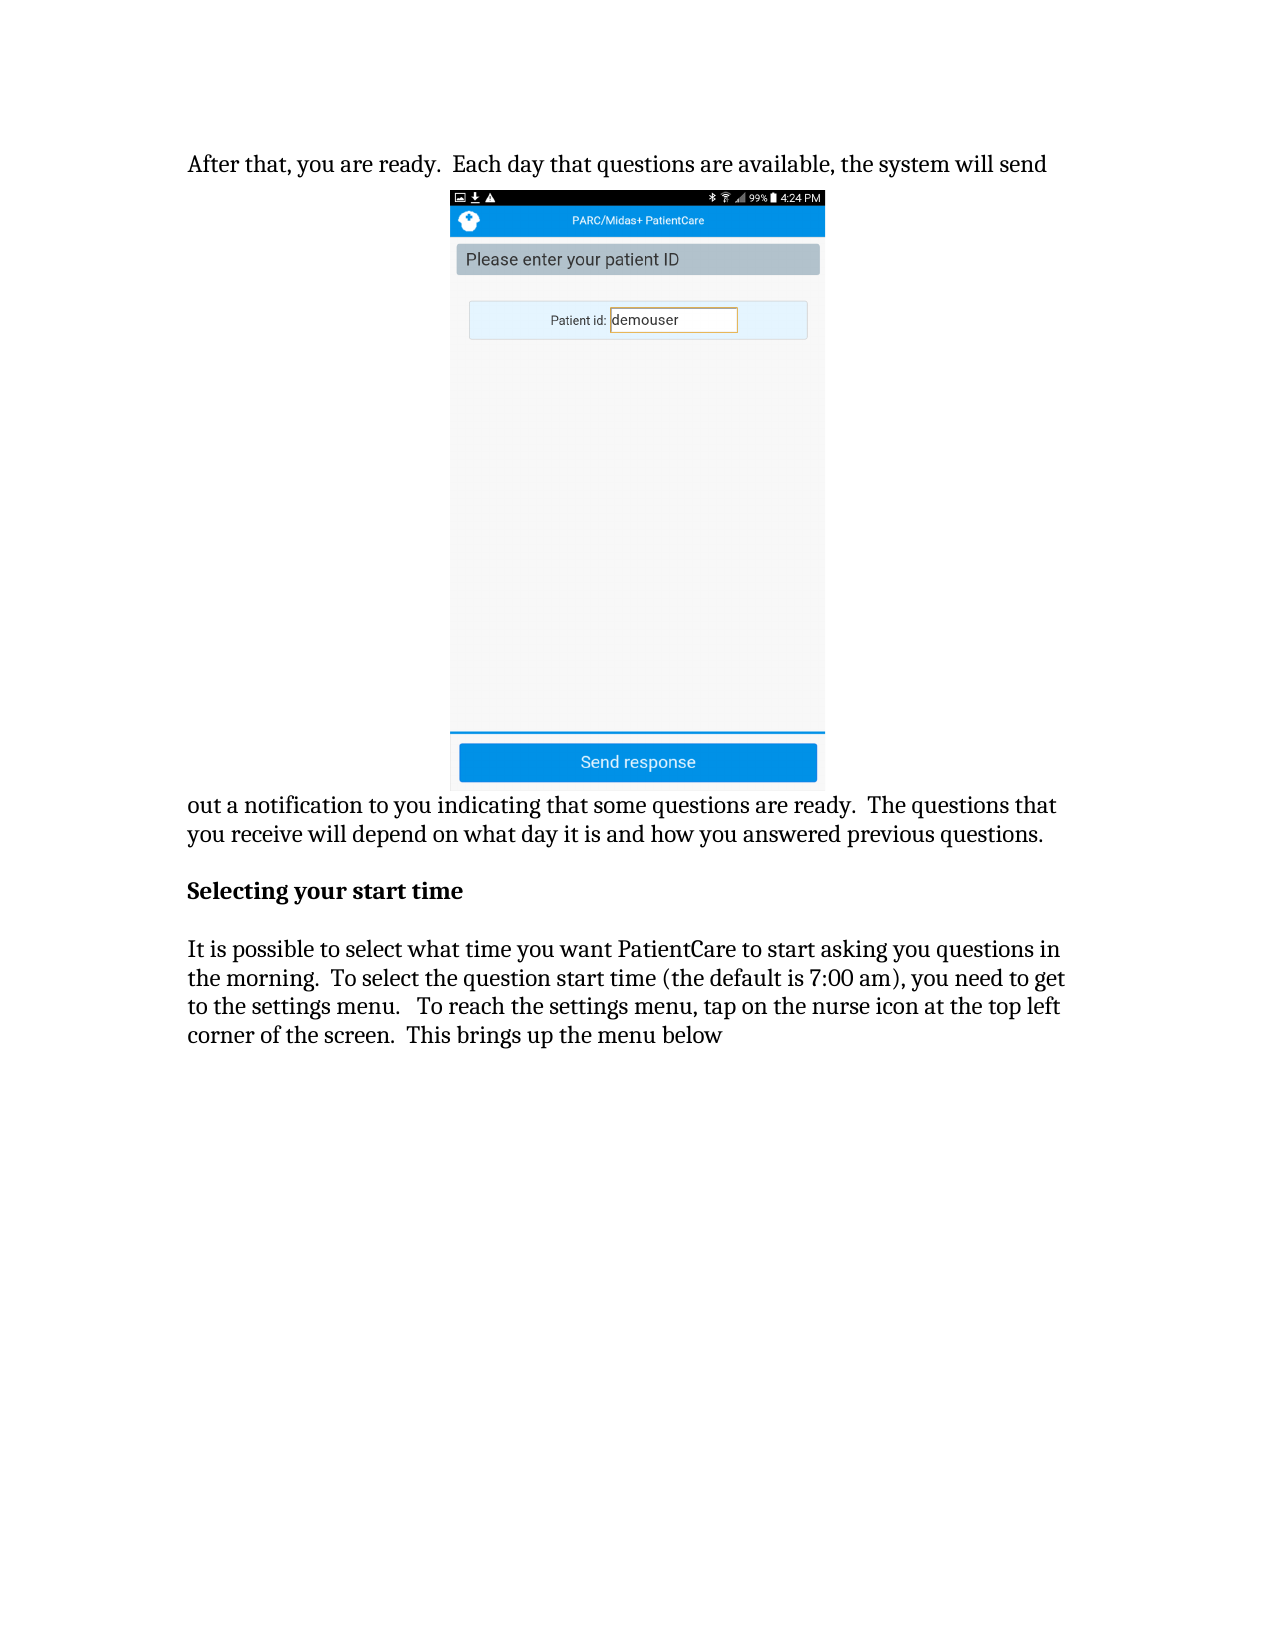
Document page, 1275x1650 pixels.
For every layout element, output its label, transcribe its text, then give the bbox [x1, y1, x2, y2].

text Selecting your start time [187, 877, 1087, 906]
text It is possible to select what time you want PatientCare to start asking you questions in the morning. To select the question start time (the default is 7:00 am), you need to get to the settings menu. To reach the settings menu, tap on the nurse icon at the top left corner of the screen. This brings up the menu below [187, 935, 1087, 1050]
picture [450, 190, 826, 791]
text After that, you are ready. Each day that questions are available, the system will send [187, 150, 1087, 179]
